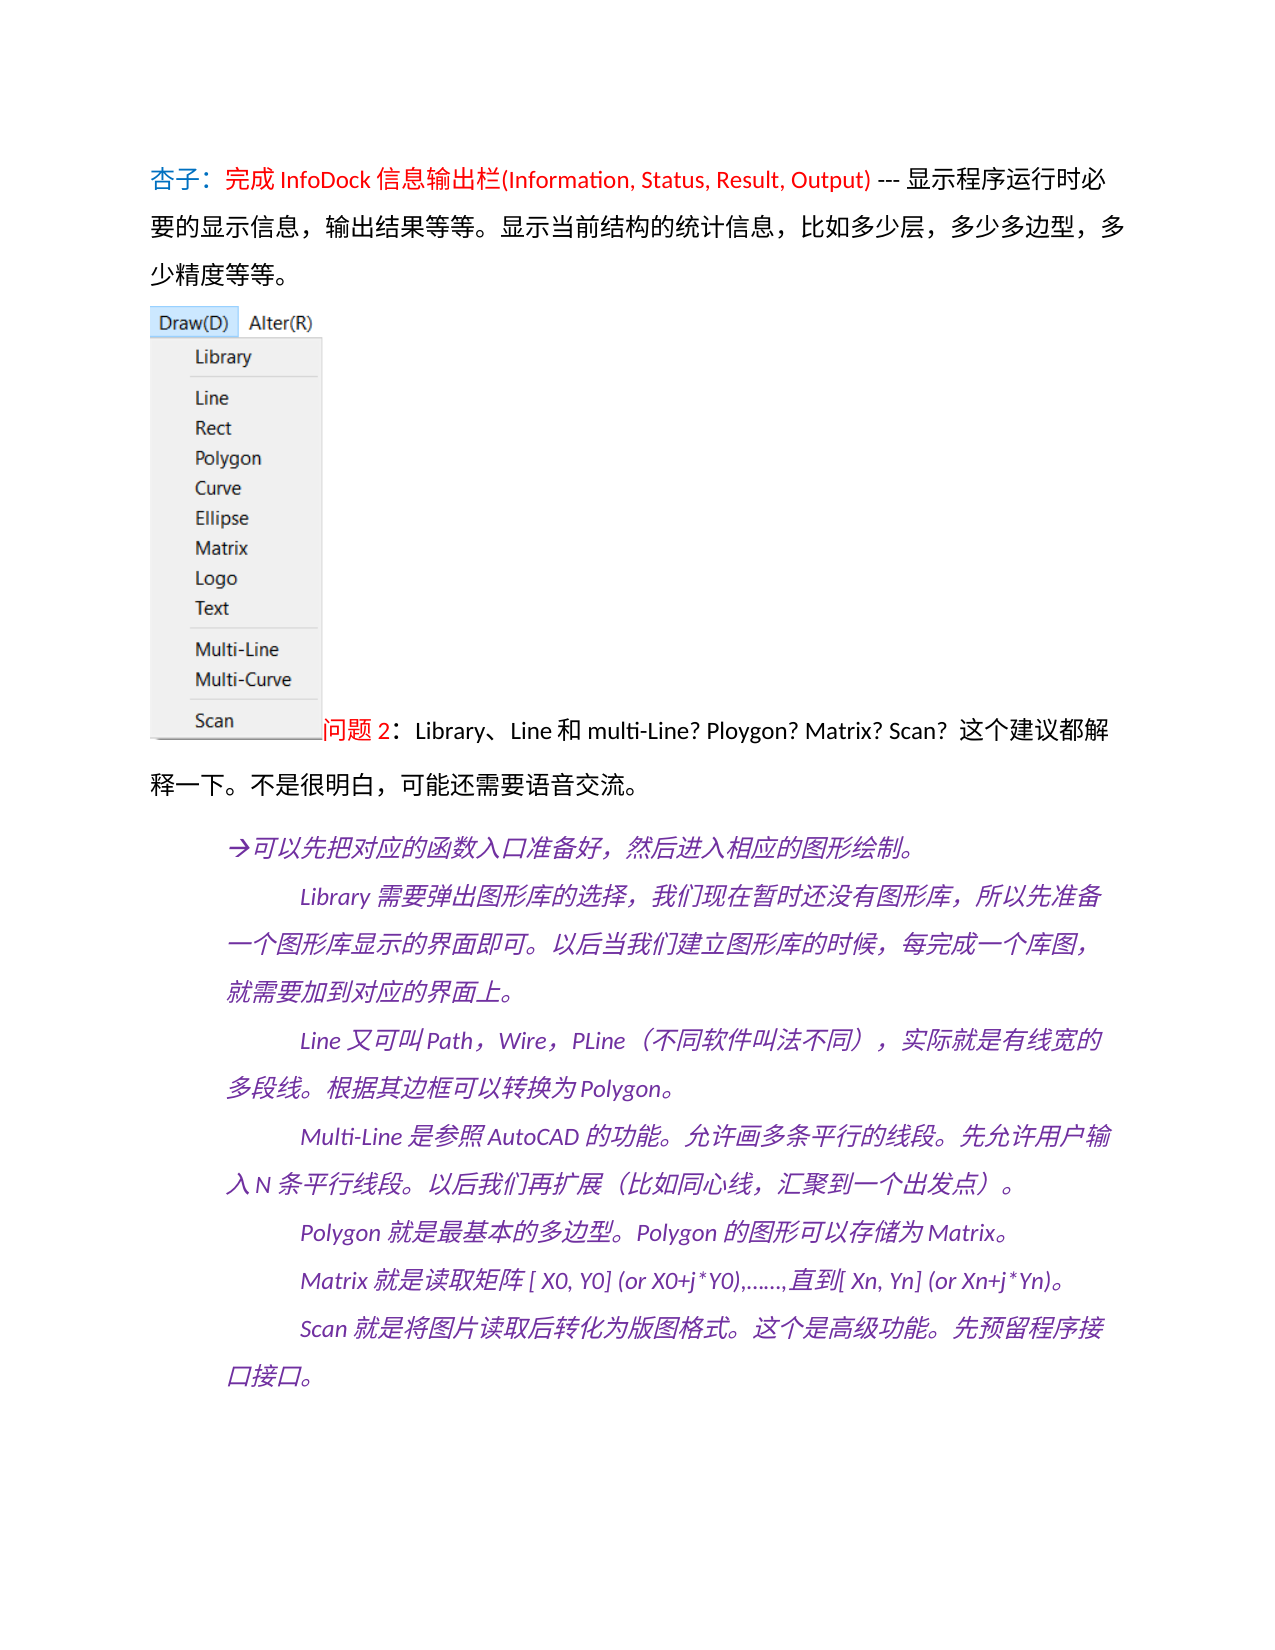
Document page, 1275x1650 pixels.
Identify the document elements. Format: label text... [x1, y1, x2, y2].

text Scan就是将图片读取后转化为版图格式。这个是高级功能。先预留程序接口接口。 [225, 1299, 1125, 1394]
text Line又可叫Path，Wire，PLine（不同软件叫法不同），实际就是有线宽的多段线。根据其边框可以转换为Polygon。 [225, 1011, 1125, 1107]
text Library需要弹出图形库的选择，我们现在暂时还没有图形库，所以先准备一个图形库显示的界面即可。以后当我们建立图形库的时候，每完成一个库图，就需要加到对应的界面上。 [225, 867, 1125, 1011]
text 杏子：完成InfoDock信息输出栏(Information, Status, Result, Output) --- 显示程序运行时必要的显示信息，输出结果等等。显示当前结构的统计信息，比如多少层，多少多边型，多少精度等等。 [150, 150, 1125, 294]
text 问题2：Library、Line和multi-Line? Ploygon? Matrix? Scan? 这个建议都解释一下。不是很明白，可能还需要语音交流。 [150, 306, 1125, 801]
text Polygon就是最基本的多边型。Polygon的图形可以存储为Matrix。 [225, 1203, 1125, 1251]
text Multi-Line是参照AutoCAD的功能。允许画多条平行的线段。先允许用户输入N条平行线段。以后我们再扩展（比如同心线，汇聚到一个出发点）。 [225, 1107, 1125, 1203]
text Matrix就是读取矩阵 [ X0, Y0] (or X0+j*Y0),……,直到[ Xn, Yn] (or Xn+j*Yn)。 [225, 1251, 1125, 1299]
picture [150, 306, 323, 740]
text 可以先把对应的函数入口准备好，然后进入相应的图形绘制。 [150, 819, 1125, 867]
